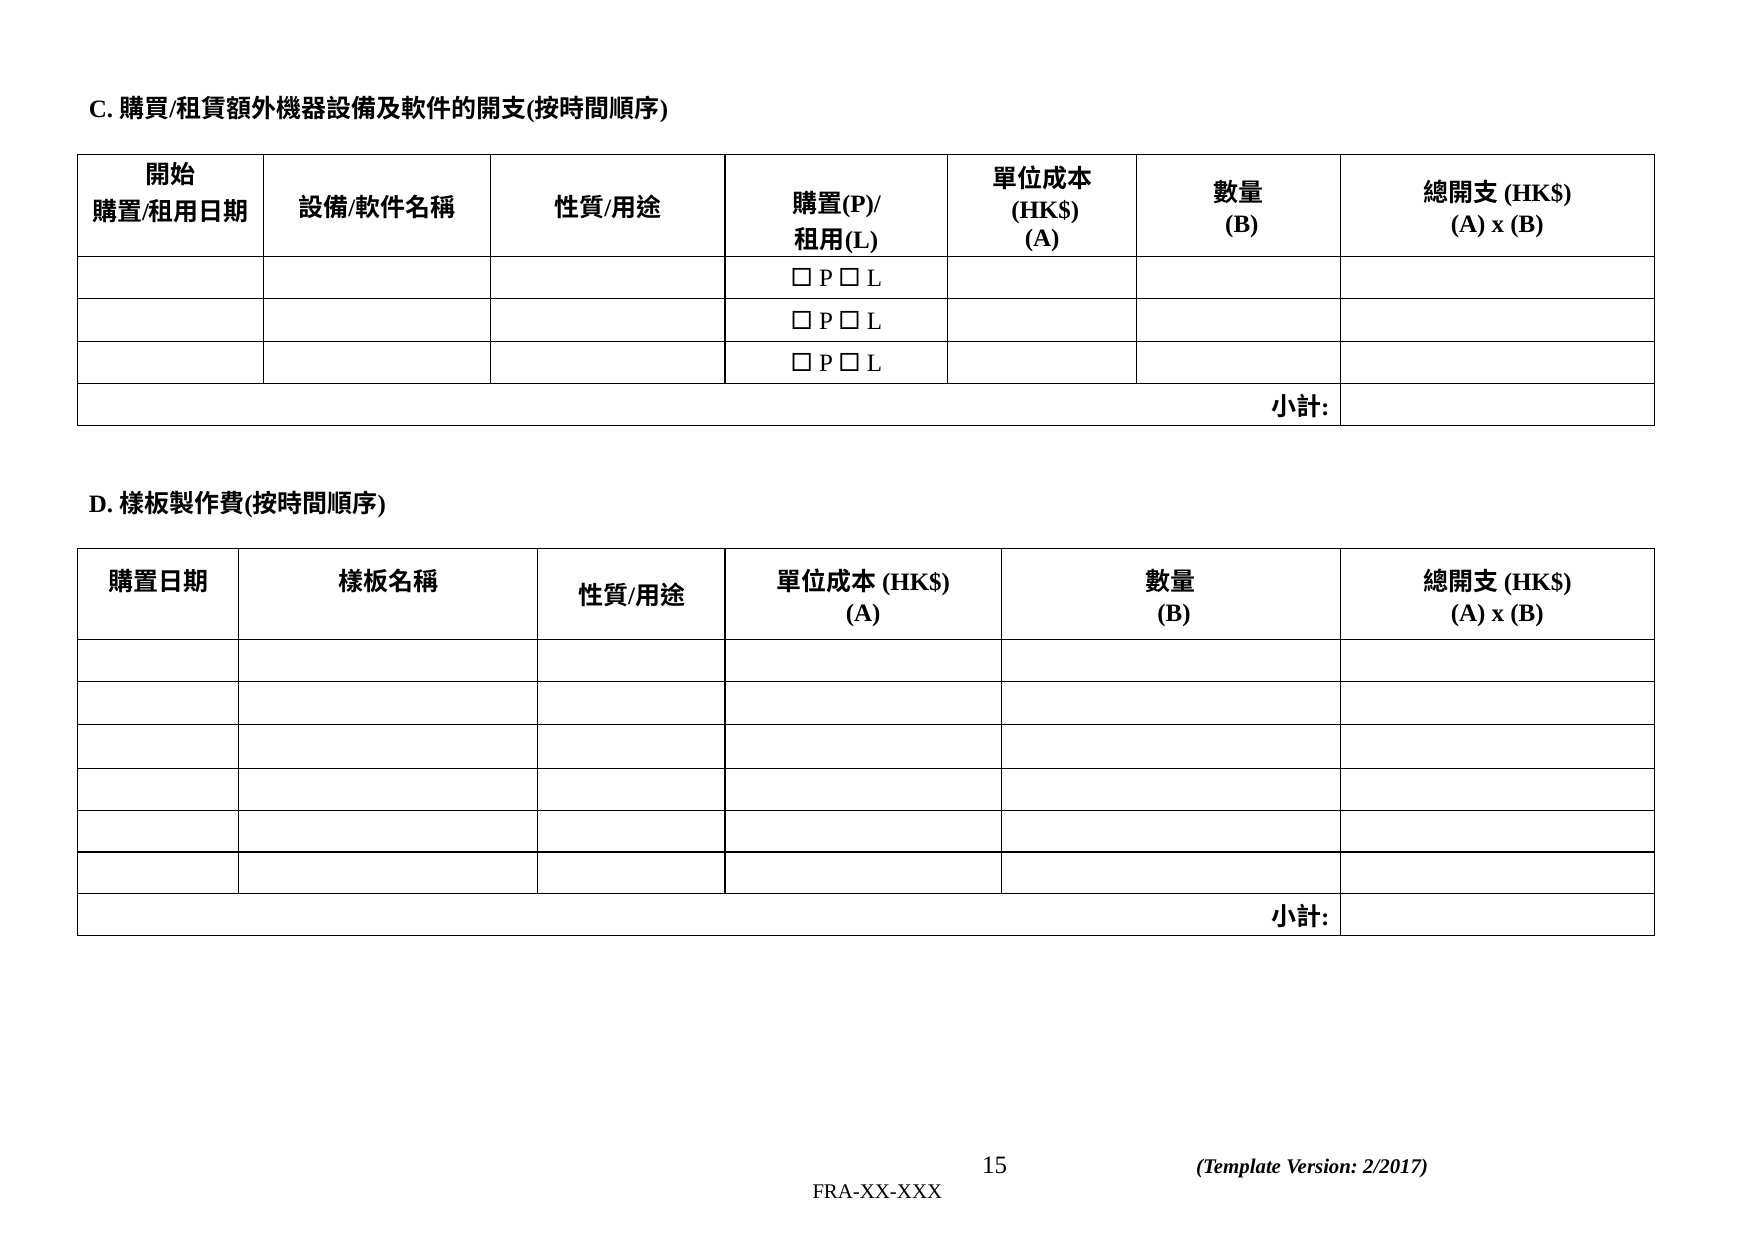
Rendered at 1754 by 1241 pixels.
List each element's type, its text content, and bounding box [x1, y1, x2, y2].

table_cell [538, 640, 724, 681]
table_cell [726, 853, 1001, 893]
table_cell P L [726, 342, 947, 383]
table_header 設備/軟件名稱 [264, 155, 490, 256]
table_header 總開支 (HK$) (A) x (B) [1341, 549, 1654, 638]
table_header 單位成本 (HK$) (A) [726, 549, 1001, 638]
table_cell [948, 299, 1136, 341]
table_cell [1002, 640, 1340, 681]
table_cell [948, 257, 1136, 298]
table_cell [538, 725, 724, 768]
table_cell [239, 853, 537, 893]
table_cell [239, 640, 537, 681]
table_header 數量 (B) [1137, 155, 1340, 256]
table_cell [538, 853, 724, 893]
table_cell [78, 342, 263, 383]
table_cell [1341, 725, 1654, 768]
table_cell [1002, 682, 1340, 724]
table_header 數量 (B) [1002, 549, 1340, 638]
table_cell [1137, 299, 1340, 341]
table_cell [239, 725, 537, 768]
table_cell [538, 811, 724, 851]
table_cell [1341, 894, 1654, 935]
table_cell [1137, 257, 1340, 298]
text D. 樣板製作費(按時間順序) [89, 483, 1665, 519]
table_cell [78, 853, 238, 893]
table_cell [491, 257, 724, 298]
table_cell P L [726, 299, 947, 341]
table_header 性質/用途 [538, 549, 724, 638]
table_cell [264, 257, 490, 298]
table_cell [78, 811, 238, 851]
table_cell [78, 257, 263, 298]
table_cell [264, 299, 490, 341]
table_cell 小計: [78, 894, 1340, 935]
table_cell [538, 769, 724, 810]
table_cell [1002, 769, 1340, 810]
table_cell [1002, 853, 1340, 893]
table_cell [78, 725, 238, 768]
table_cell [264, 342, 490, 383]
table_cell [1341, 342, 1654, 383]
table_cell [78, 682, 238, 724]
table_header 總開支 (HK$) (A) x (B) [1341, 155, 1654, 256]
text C. 購買/租賃額外機器設備及軟件的開支(按時間順序) [89, 89, 1665, 125]
table_cell [1341, 299, 1654, 341]
table_header 購置日期 [78, 549, 238, 638]
table_cell [491, 342, 724, 383]
table_cell [538, 682, 724, 724]
table_cell [726, 769, 1001, 810]
table_cell [239, 769, 537, 810]
table_cell [1341, 384, 1654, 425]
table_cell [1341, 257, 1654, 298]
table_cell [78, 769, 238, 810]
table_cell [726, 811, 1001, 851]
table_cell [726, 725, 1001, 768]
table_cell [1137, 342, 1340, 383]
table_cell [1341, 640, 1654, 681]
table_header 開始 購置/租用日期 [78, 155, 263, 256]
table_cell [726, 640, 1001, 681]
table_cell [78, 640, 238, 681]
table_cell [726, 682, 1001, 724]
table_header 購置(P)/ 租用(L) [726, 155, 947, 256]
table_cell [1341, 769, 1654, 810]
table_cell 小計: [78, 384, 1340, 425]
table_header 性質/用途 [491, 155, 724, 256]
table_cell [239, 682, 537, 724]
table_header 單位成本 (HK$) (A) [948, 155, 1136, 256]
table_cell [491, 299, 724, 341]
table_cell [948, 342, 1136, 383]
table_header 樣板名稱 [239, 549, 537, 638]
table_cell [1002, 725, 1340, 768]
table_cell [1341, 682, 1654, 724]
table_cell [78, 299, 263, 341]
table_cell [1341, 853, 1654, 893]
table_cell [1002, 811, 1340, 851]
table_cell [1341, 811, 1654, 851]
table_cell [239, 811, 537, 851]
table_cell P L [726, 257, 947, 298]
